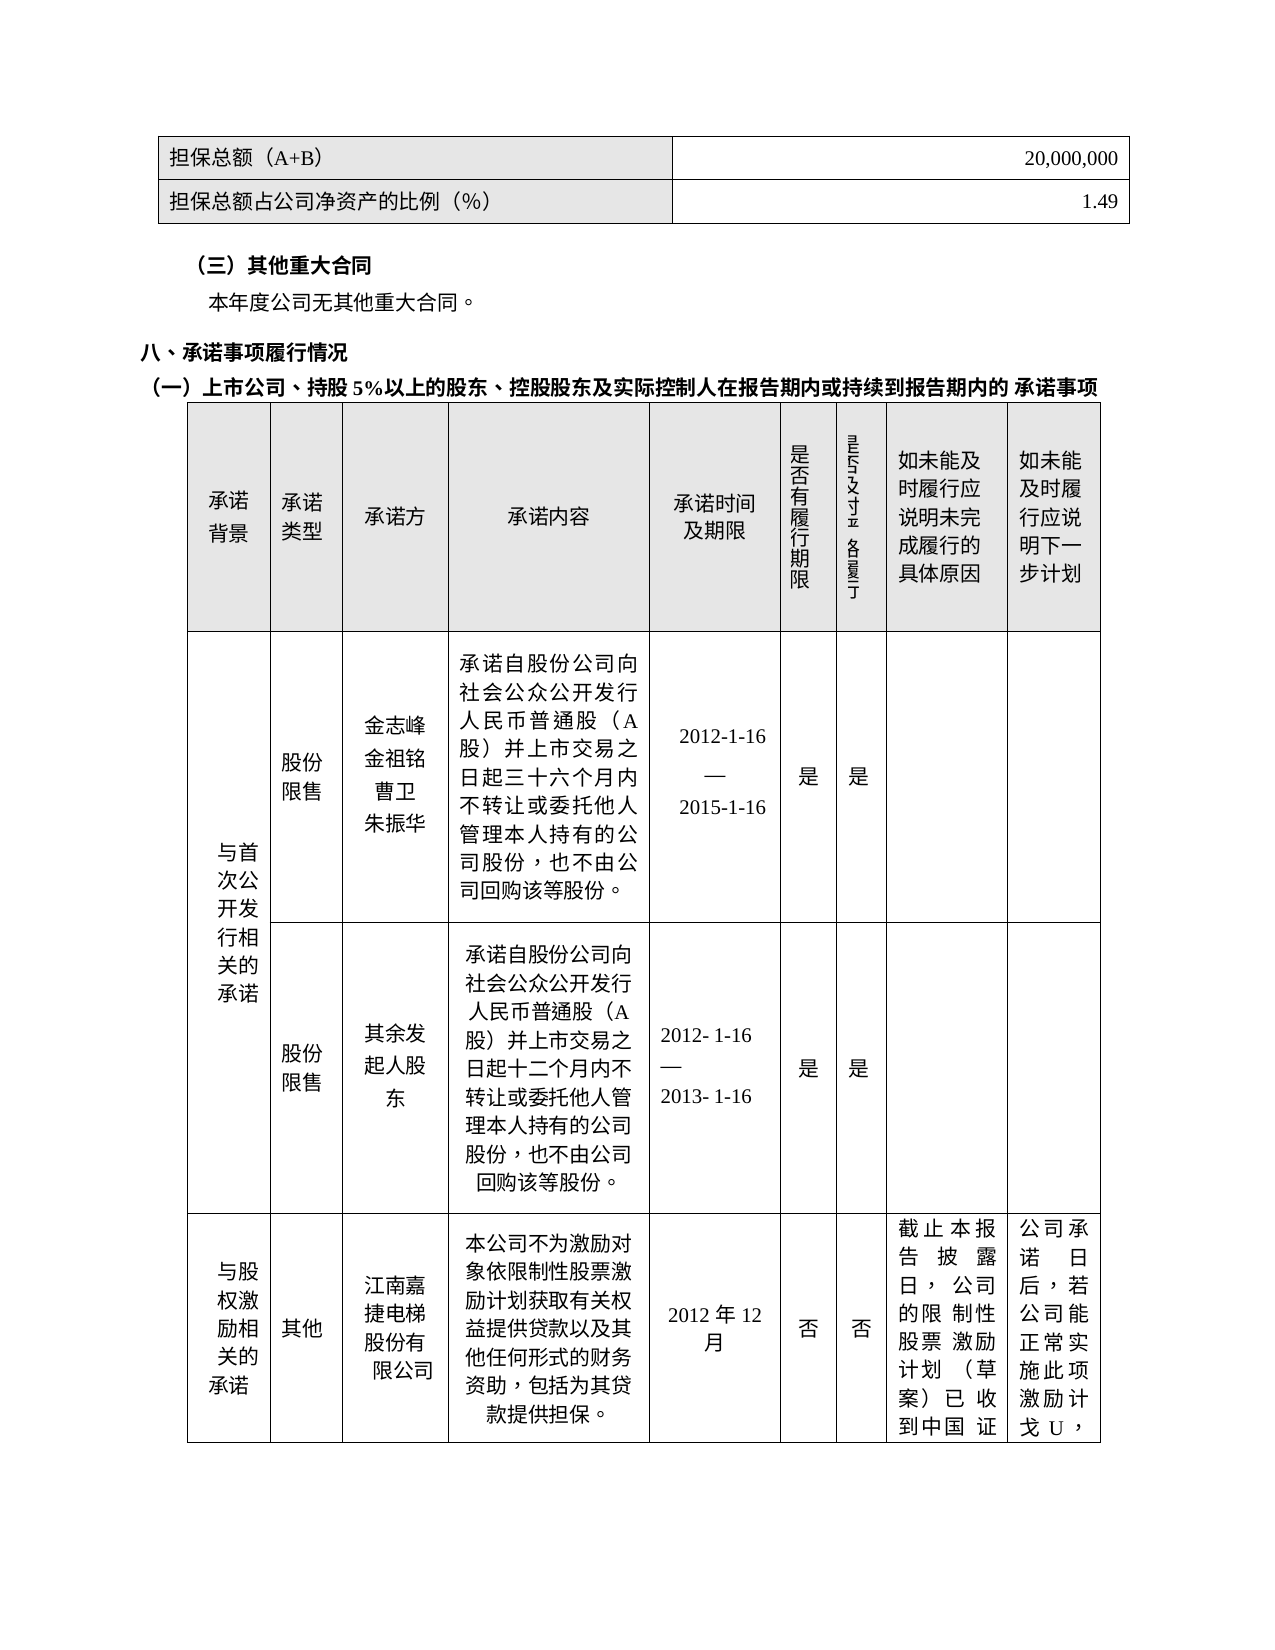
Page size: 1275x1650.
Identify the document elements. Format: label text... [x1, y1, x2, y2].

text 八、承诺事项履行情况 [140, 333, 1157, 367]
table_cell 其余发 起人股 东 [343, 923, 448, 1213]
table_cell 担保总额占公司净资产的比例（％） [159, 180, 672, 223]
table_header 20,000,000 [673, 137, 1129, 179]
table_cell 是 [781, 923, 836, 1213]
table_header 承诺时间 及期限 [650, 403, 780, 631]
table_cell 2012 年 12 月 [650, 1214, 780, 1442]
table_cell 是 [837, 923, 886, 1213]
table_cell 金志峰 金祖铭 曹卫 朱振华 [343, 632, 448, 922]
table_cell [887, 632, 1007, 922]
text （一）上市公司、持股5%以上的股东、控股股东及实际控制人在报告期内或持续到报告期内的 承诺事项 [140, 367, 1157, 402]
table_header 承诺方 [343, 403, 448, 631]
table_header 承诺 背景 [188, 403, 270, 631]
table_cell 是 [837, 632, 886, 922]
table_cell 公司承 诺日 后，若 公司能 正常实 施此项 激励计 戈U，一 [1008, 1214, 1100, 1442]
table_cell 其他 [271, 1214, 342, 1442]
table_cell 是 [781, 632, 836, 922]
table_cell 1-16 — 1-16 [650, 923, 780, 1213]
table_cell 否 [837, 1214, 886, 1442]
text 本年度公司无其他重大合同。 [131, 288, 1157, 316]
table_header 是否及时严格履行 [837, 403, 886, 631]
subtitle （三）其他重大合同 [131, 251, 1157, 279]
table_cell 承诺自股份公司向 社会公众公开发行 人民币普通股（A 股）并上市交易之 日起三十六个月内 不转让或委托他人 管理本人持有的公 司股份，也不由公 司回购该等股份。 [449, 632, 649, 922]
table_cell 股份 限售 [271, 923, 342, 1213]
table_cell [1008, 632, 1100, 922]
table_header 担保总额（A+B） [159, 137, 672, 179]
table_header 如未能及 时履行应 说明未完 成履行的 具体原因 [887, 403, 1007, 631]
table_cell [1008, 923, 1100, 1213]
table_cell 与首 次公 开发 行相 关的 承诺 [188, 632, 270, 1213]
table_cell 2012-1-16 — 2015-1-16 [650, 632, 780, 922]
table_cell 承诺自股份公司向 社会公众公开发行 人民币普通股（A 股）并上市交易之 日起十二个月内不 转让或委托他人管 理本人持有的公司 股份，也不由公司 回购该等股份。 [449, 923, 649, 1213]
table_header 承诺 类型 [271, 403, 342, 631]
table_header 是否有履行期限 [781, 403, 836, 631]
table_cell 与股 权激 励相 关的 承诺 [188, 1214, 270, 1442]
table_cell 本公司不为激励对 象依限制性股票激 励计划获取有关权 益提供贷款以及其 他任何形式的财务 资助，包括为其贷 款提供担保。 [449, 1214, 649, 1442]
table_header 如未能 及时履 行应说 明下一 步计划 [1008, 403, 1100, 631]
table_cell 否 [781, 1214, 836, 1442]
table_cell [887, 923, 1007, 1213]
table_cell 截止本报 告披露日， 公司的限 制性股票 激励计划 （草案）已 收到中国 证监会的 [887, 1214, 1007, 1442]
table_cell 1.49 [673, 180, 1129, 223]
table_header 承诺内容 [449, 403, 649, 631]
table_cell 江南嘉 捷电梯 股份有 限公司 [343, 1214, 448, 1442]
table_cell 股份 限售 [271, 632, 342, 922]
